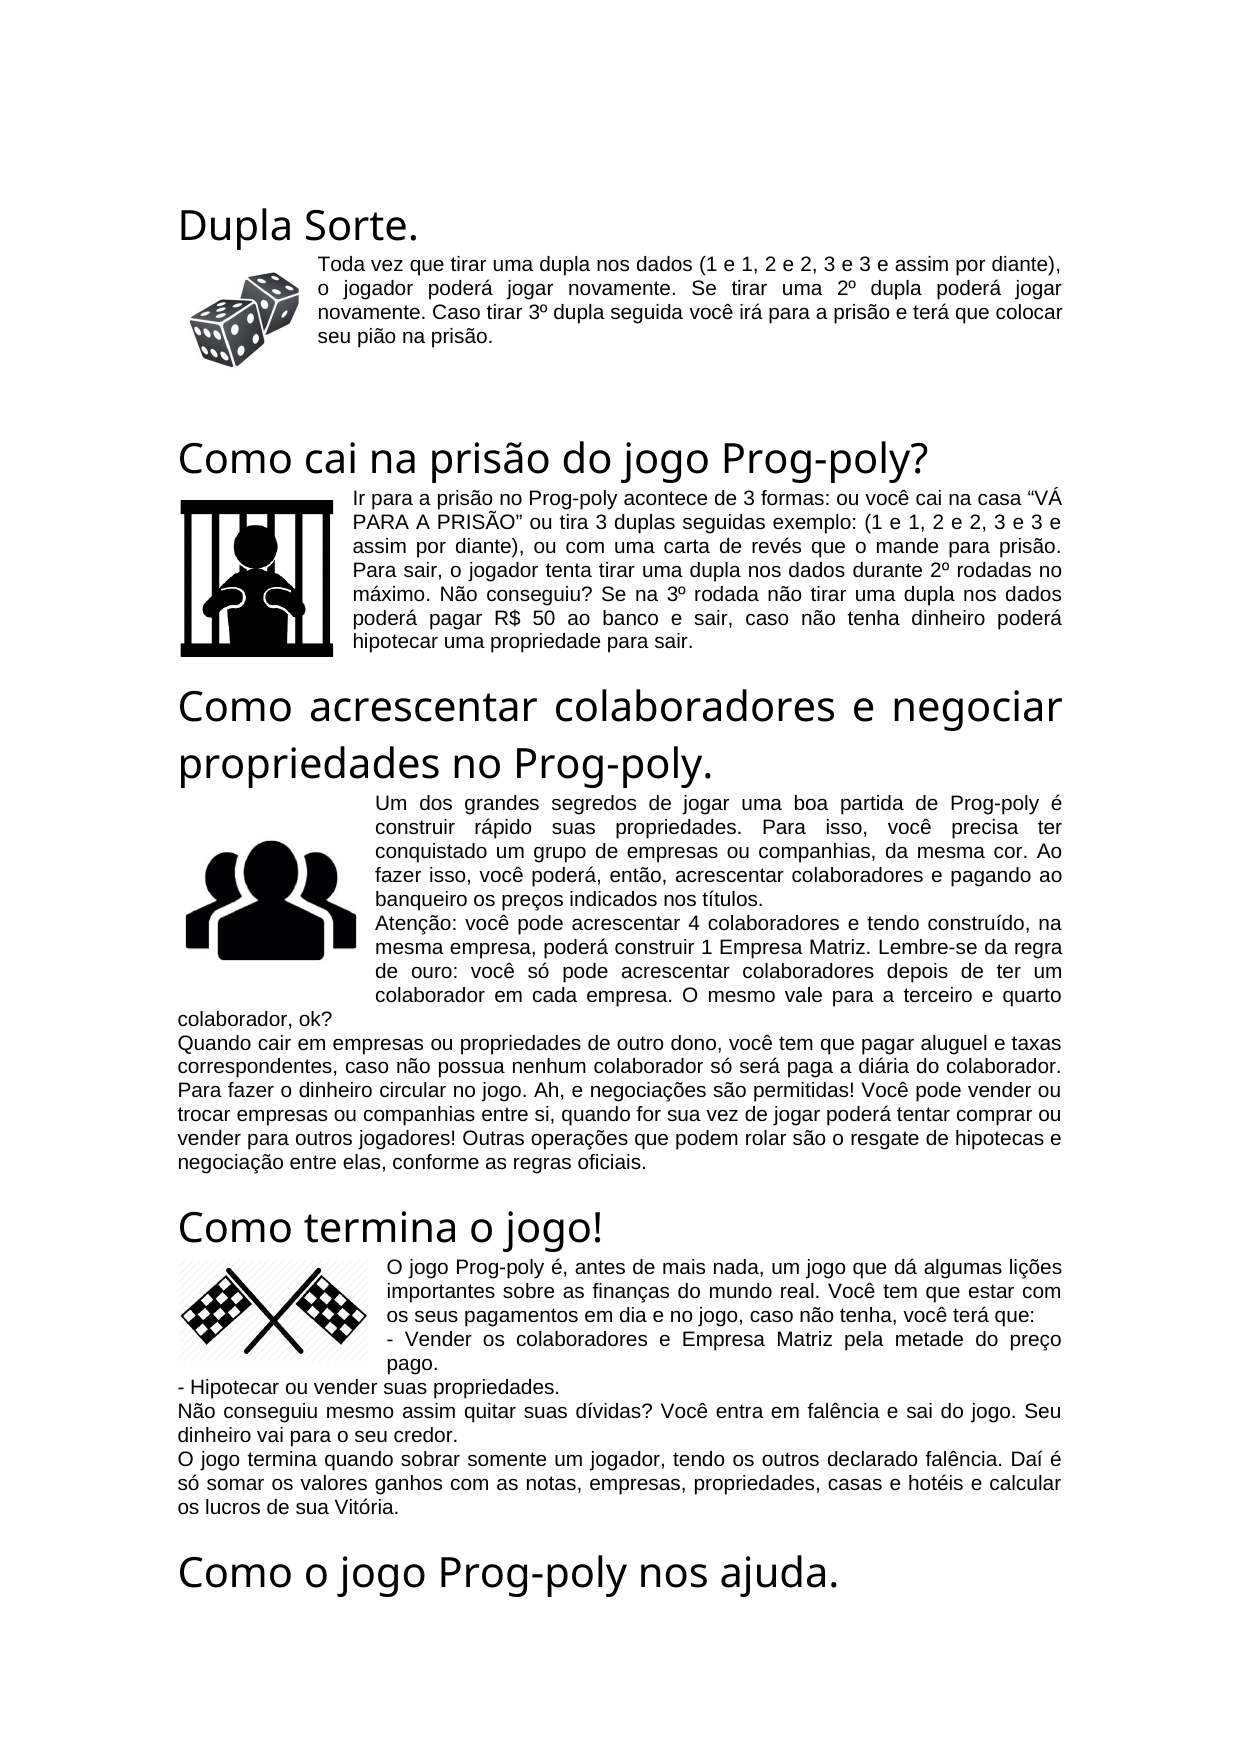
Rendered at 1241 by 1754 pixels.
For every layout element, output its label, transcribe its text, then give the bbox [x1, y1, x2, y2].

picture [184, 789, 356, 961]
text Atenção: você pode acrescentar 4 colaboradores e tendo construído, na mesma empresa, poderá construir 1 Empresa Matriz. Lembre-se da regra de ouro: você só pode acrescentar colaboradores depois de ter um colaborador em cada empresa. O mesmo vale para a terceiro e quarto colaborador, ok? [177, 887, 1063, 1006]
text Como o jogo Prog-poly nos ajuda. [177, 1518, 1063, 1575]
text Como cai na prisão do jogo Prog-poly? [177, 405, 1063, 462]
text O jogo Prog-poly é, antes de mais nada, um jogo que dá algumas lições importantes sobre as finanças do mundo real. Você tem que estar com os seus pagamentos em dia e no jogo, caso não tenha, você terá que: [177, 1231, 1063, 1303]
picture [189, 240, 299, 350]
text Como termina o jogo! [177, 1174, 1063, 1231]
text Ir para a prisão no Prog-poly acontece de 3 formas: ou você cai na casa “VÁ PARA A PRISÃO” ou tira 3 duplas seguidas exemplo: (1 e 1, 2 e 2, 3 e 3 e assim por diante), ou com uma carta de revés que o mande para prisão. Para sair, o jogador tenta tirar uma dupla nos dados durante 2º rodadas no máximo. Não conseguiu? Se na 3º rodada não tirar uma dupla nos dados poderá pagar R$ 50 ao banco e sair, caso não tenha dinheiro poderá hipotecar uma propriedade para sair. [177, 462, 1063, 629]
picture [177, 476, 334, 632]
text Dupla Sorte. [177, 172, 1063, 228]
text O jogo termina quando sobrar somente um jogador, tendo os outros declarado falência. Daí é só somar os valores ganhos com as notas, empresas, propriedades, casas e hotéis e calcular os lucros de sua Vitória. [177, 1423, 1063, 1494]
text Não conseguiu mesmo assim quitar suas dívidas? Você entra em falência e sai do jogo. Seu dinheiro vai para o seu credor. [177, 1375, 1063, 1423]
text Toda vez que tirar uma dupla nos dados (1 e 1, 2 e 2, 3 e 3 e assim por diante), o jogador poderá jogar novamente. Se tirar uma 2º dupla poderá jogar novamente. Caso tirar 3º dupla seguida você irá para a prisão e terá que colocar seu pião na prisão. [177, 228, 1063, 324]
text Um dos grandes segredos de jogar uma boa partida de Prog-poly é construir rápido suas propriedades. Para isso, você precisa ter conquistado um grupo de empresas ou companhias, da mesma cor. Ao fazer isso, você poderá, então, acrescentar colaboradores e pagando ao banqueiro os preços indicados nos títulos. [177, 767, 1063, 887]
text Quando cair em empresas ou propriedades de outro dono, você tem que pagar aluguel e taxas correspondentes, caso não possua nenhum colaborador só será paga a diária do colaborador. Para fazer o dinheiro circular no jogo. Ah, e negociações são permitidas! Você pode vender ou trocar empresas ou companhias entre si, quando for sua vez de jogar poderá tentar comprar ou vender para outros jogadores! Outras operações que podem rolar são o resgate de hipotecas e negociação entre elas, conforme as regras oficiais. [177, 1006, 1063, 1150]
text - Vender os colaboradores e Empresa Matriz pela metade do preço pago. [177, 1303, 1063, 1351]
text Como acrescentar colaboradores e negociar propriedades no Prog-poly. [177, 653, 1063, 767]
text - Hipotecar ou vender suas propriedades. [177, 1351, 1063, 1375]
picture [177, 1236, 368, 1337]
